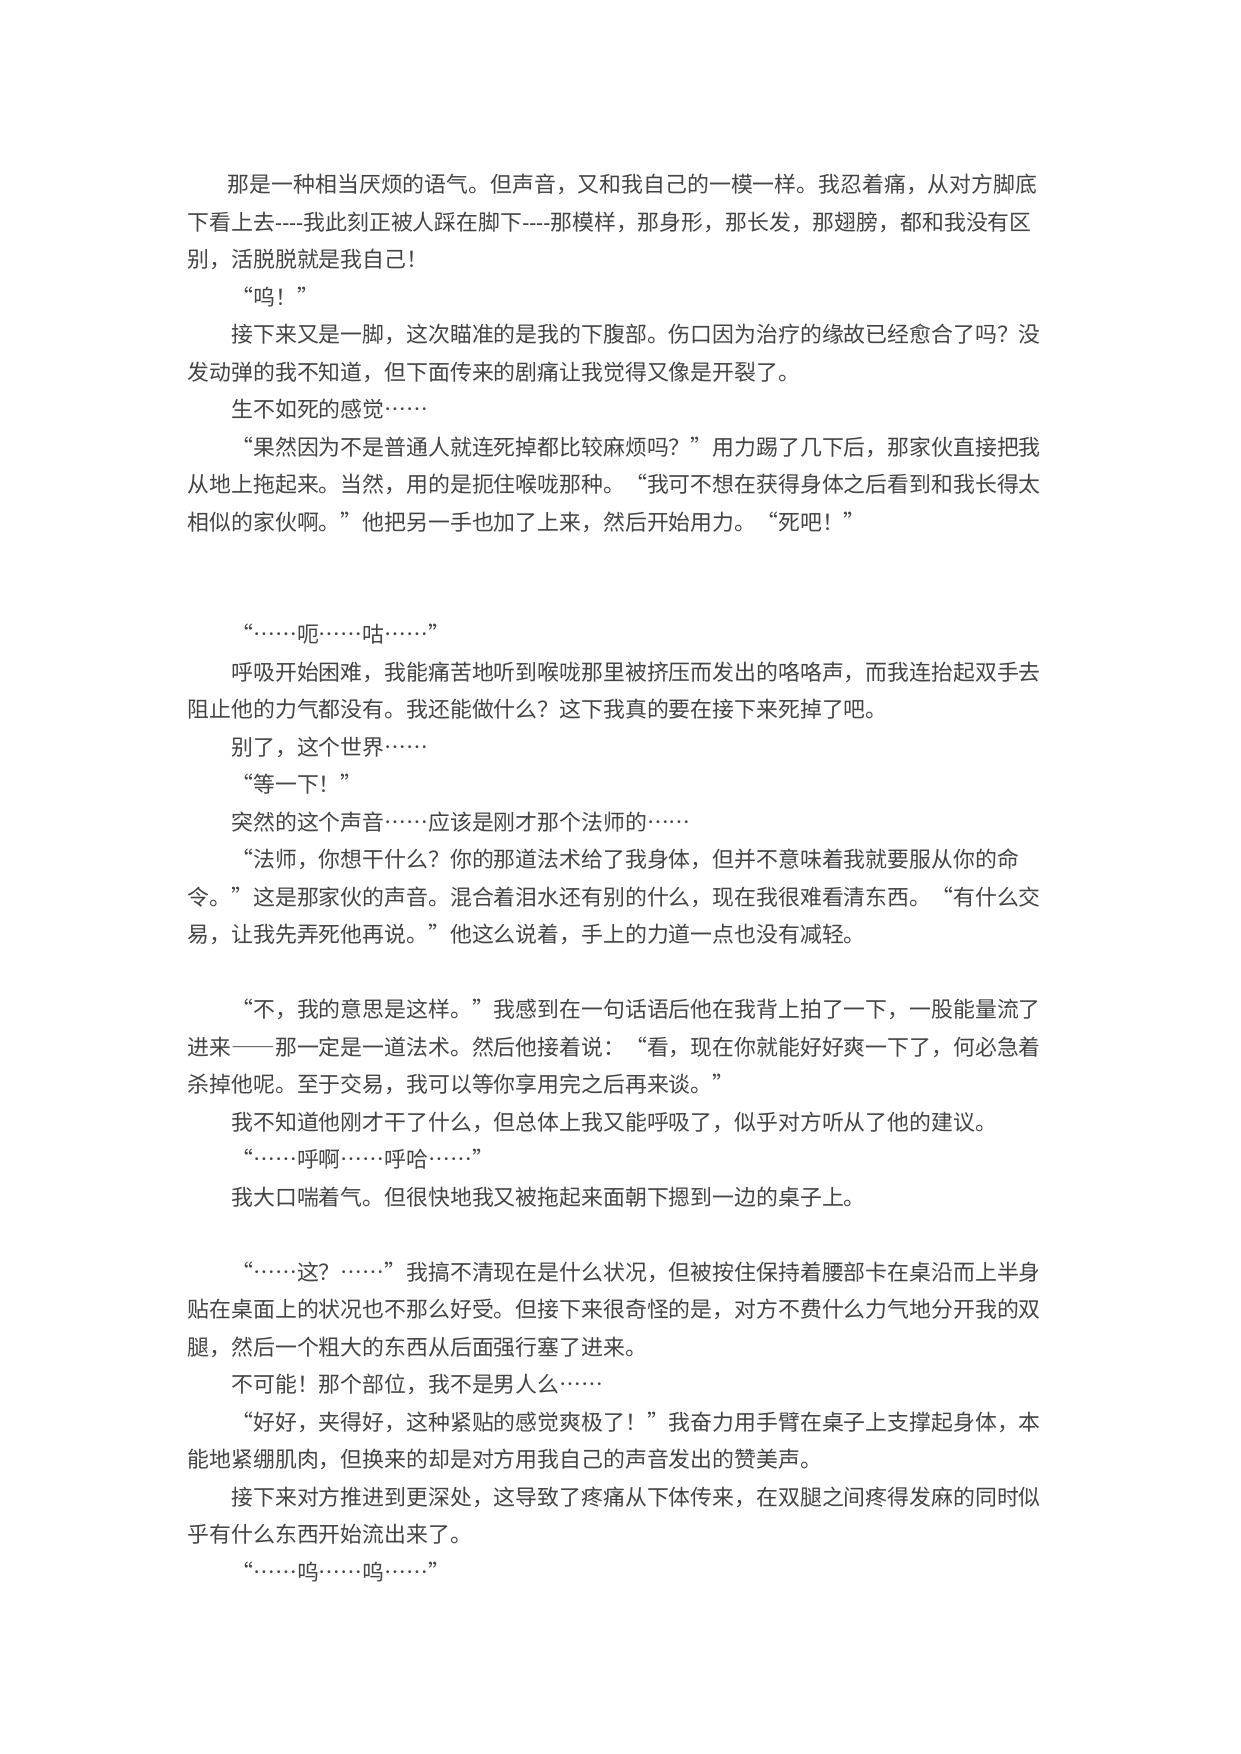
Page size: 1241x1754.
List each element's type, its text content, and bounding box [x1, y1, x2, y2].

text “等一下！”: A& X) H: J9 ` [187, 764, 1053, 802]
text “不，我的意思是这样。”我感到在一句话语后他在我背上拍了一下，一股能量流了进来——那一定是一道法术。然后他接着说：“看，现在你就能好好爽一下了，何必急着杀掉他呢。至于交易，我可以等你享用完之后再来谈。” [187, 989, 1053, 1102]
text “法师，你想干什么？你的那道法术给了我身体，但并不意味着我就要服从你的命令。”这是那家伙的声音。混合着泪水还有别的什么，现在我很难看清东西。“有什么交易，让我先弄死他再说。”他这么说着，手上的力道一点也没有减轻。- w% e# k( {* k# s' U+ C, ]% A [187, 839, 1053, 989]
text 呼吸开始困难，我能痛苦地听到喉咙那里被挤压而发出的咯咯声，而我连抬起双手去阻止他的力气都没有。我还能做什么？这下我真的要在接下来死掉了吧。 [187, 652, 1053, 727]
text “……呃……咕……” [187, 614, 1053, 652]
text 接下来对方推进到更深处，这导致了疼痛从下体传来，在双腿之间疼得发麻的同时似乎有什么东西开始流出来了。5 m1 a! H+ p- I* w6 w [187, 1477, 1053, 1552]
text 接下来又是一脚，这次瞄准的是我的下腹部。伤口因为治疗的缘故已经愈合了吗？没发动弹的我不知道，但下面传来的剧痛让我觉得又像是开裂了。 [187, 314, 1053, 389]
text 突然的这个声音……应该是刚才那个法师的……$ c# L' H# n2 v n+ p* l2 v% B [187, 802, 1053, 839]
text 不可能！那个部位，我不是男人么…… [187, 1364, 1053, 1402]
text “呜！” [187, 277, 1053, 314]
text “……呜……呜……”& F q) R4 V6 q7 p* q P [187, 1552, 1053, 1589]
text “好好，夹得好，这种紧贴的感觉爽极了！”我奋力用手臂在桌子上支撑起身体，本能地紧绷肌肉，但换来的却是对方用我自己的声音发出的赞美声。2 i) b* z0 T# z/ `. o% n [187, 1402, 1053, 1477]
text 别了，这个世界……4 l" y/ ]; r9 J$ ?+ w$ \ ` [187, 727, 1053, 764]
text 那是一种相当厌烦的语气。但声音，又和我自己的一模一样。我忍着痛，从对方脚底下看上去----我此刻正被人踩在脚下----那模样，那身形，那长发，那翅膀，都和我没有区别，活脱脱就是我自己！. |3 n* M3 s6 [* n p" x [187, 164, 1053, 277]
text 生不如死的感觉…… [187, 389, 1053, 427]
text “果然因为不是普通人就连死掉都比较麻烦吗？”用力踢了几下后，那家伙直接把我从地上拖起来。当然，用的是扼住喉咙那种。“我可不想在获得身体之后看到和我长得太相似的家伙啊。”他把另一手也加了上来，然后开始用力。“死吧！”) j; N5 p( | ]* D[一次@购买，终身^免费更新，缺失章节等，请记住唯一联系&方式24小时在线客服QQ646208907以及备用QQ27752#69*676] [187, 427, 1053, 614]
text 我大口喘着气。但很快地我又被拖起来面朝下摁到一边的桌子上。8 J8 D. B2 r" c. K; @9 j' D2 g7 y+ U [187, 1177, 1053, 1252]
text “……这？……”我搞不清现在是什么状况，但被按住保持着腰部卡在桌沿而上半身贴在桌面上的状况也不那么好受。但接下来很奇怪的是，对方不费什么力气地分开我的双腿，然后一个粗大的东西从后面强行塞了进来。 [187, 1252, 1053, 1364]
text “……呼啊……呼哈……”4 q; t3 e2 ]3 y# O0 K$ P [187, 1139, 1053, 1177]
text 我不知道他刚才干了什么，但总体上我又能呼吸了，似乎对方听从了他的建议。 [187, 1102, 1053, 1139]
